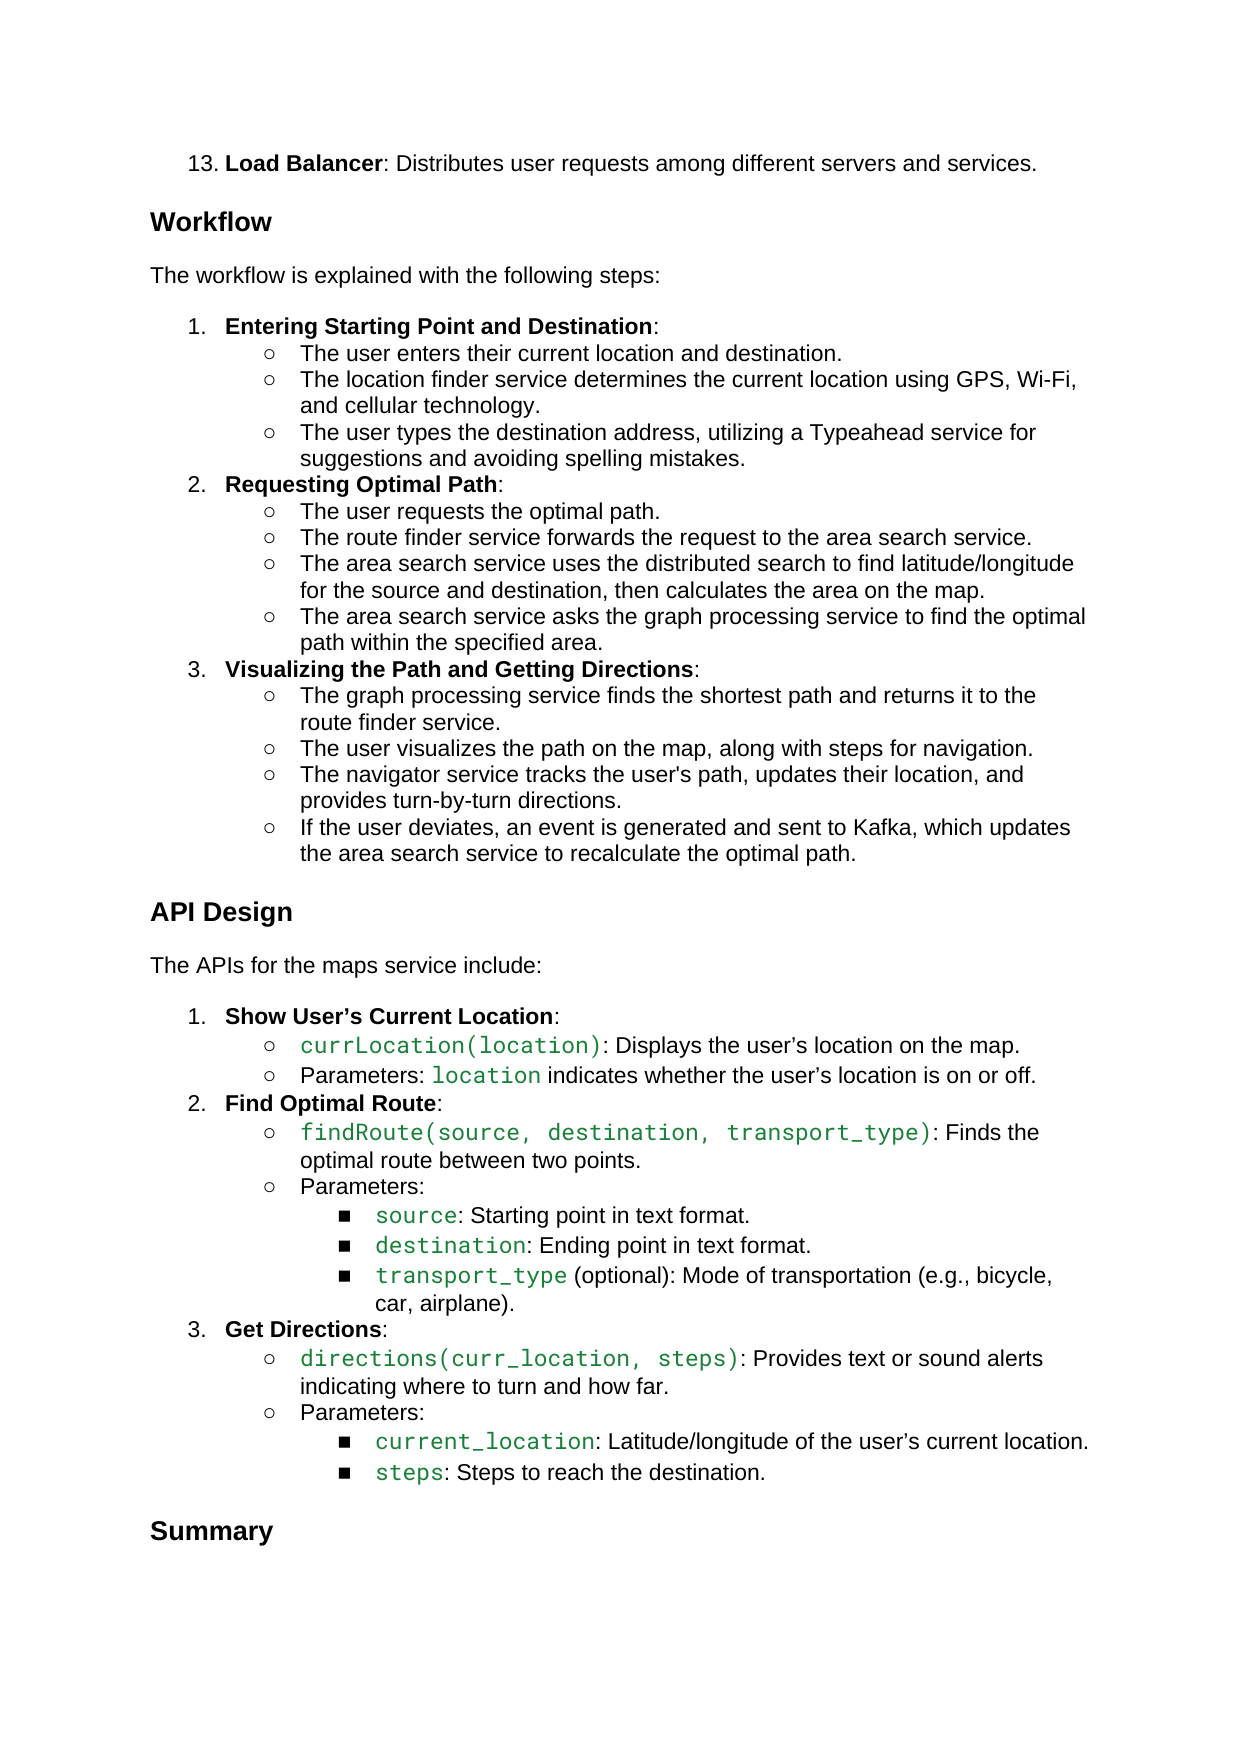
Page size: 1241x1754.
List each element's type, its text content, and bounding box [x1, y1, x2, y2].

text The APIs for the maps service include: [150, 952, 1090, 978]
list The location finder service determines the current location using GPS, Wi-Fi, and cellular technology. [262, 366, 1090, 418]
list findRoute(source, destination, transport_type): Finds the optimal route between two points. [262, 1116, 1090, 1173]
list Parameters: [262, 1173, 1090, 1199]
list currLocation(location): Displays the user’s location on the map. [262, 1030, 1090, 1060]
list Show User’s Current Location: [187, 1003, 1090, 1030]
subtitle Summary [150, 1515, 1090, 1546]
list Entering Starting Point and Destination: [187, 313, 1090, 339]
list source: Starting point in text format. [337, 1199, 1090, 1229]
list The user requests the optimal path. [262, 498, 1090, 524]
list destination: Ending point in text format. [337, 1229, 1090, 1260]
list directions(curr_location, steps): Provides text or sound alerts indicating where to turn and how far. [262, 1343, 1090, 1399]
list The user visualizes the path on the map, along with steps for navigation. [262, 735, 1090, 761]
list If the user deviates, an event is generated and sent to Kafka, which updates the area search service to recalculate the optimal path. [262, 814, 1090, 867]
list Find Optimal Route: [187, 1090, 1090, 1116]
subtitle Workflow [150, 206, 1090, 237]
list Parameters: [262, 1399, 1090, 1426]
list The area search service uses the distributed search to find latitude/longitude for the source and destination, then calculates the area on the map. [262, 550, 1090, 603]
text The workflow is explained with the following steps: [150, 262, 1090, 288]
list The area search service asks the graph processing service to find the optimal path within the specified area. [262, 603, 1090, 656]
list Get Directions: [187, 1316, 1090, 1343]
list Visualizing the Path and Getting Directions: [187, 656, 1090, 682]
list The graph processing service finds the shortest path and returns it to the route finder service. [262, 682, 1090, 735]
list The user enters their current location and destination. [262, 339, 1090, 366]
list current_location: Latitude/longitude of the user’s current location. [337, 1426, 1090, 1456]
list The route finder service forwards the request to the area search service. [262, 524, 1090, 550]
subtitle API Design [150, 896, 1090, 927]
list Load Balancer: Distributes user requests among different servers and services. [187, 150, 1090, 176]
list transport_type (optional): Mode of transportation (e.g., bicycle, car, airplane). [337, 1260, 1090, 1316]
list Parameters: location indicates whether the user’s location is on or off. [262, 1060, 1090, 1090]
list The navigator service tracks the user's path, updates their location, and provides turn-by-turn directions. [262, 761, 1090, 814]
list Requesting Optimal Path: [187, 471, 1090, 498]
list The user types the destination address, utilizing a Typeahead service for suggestions and avoiding spelling mistakes. [262, 418, 1090, 471]
list steps: Steps to reach the destination. [337, 1456, 1090, 1486]
